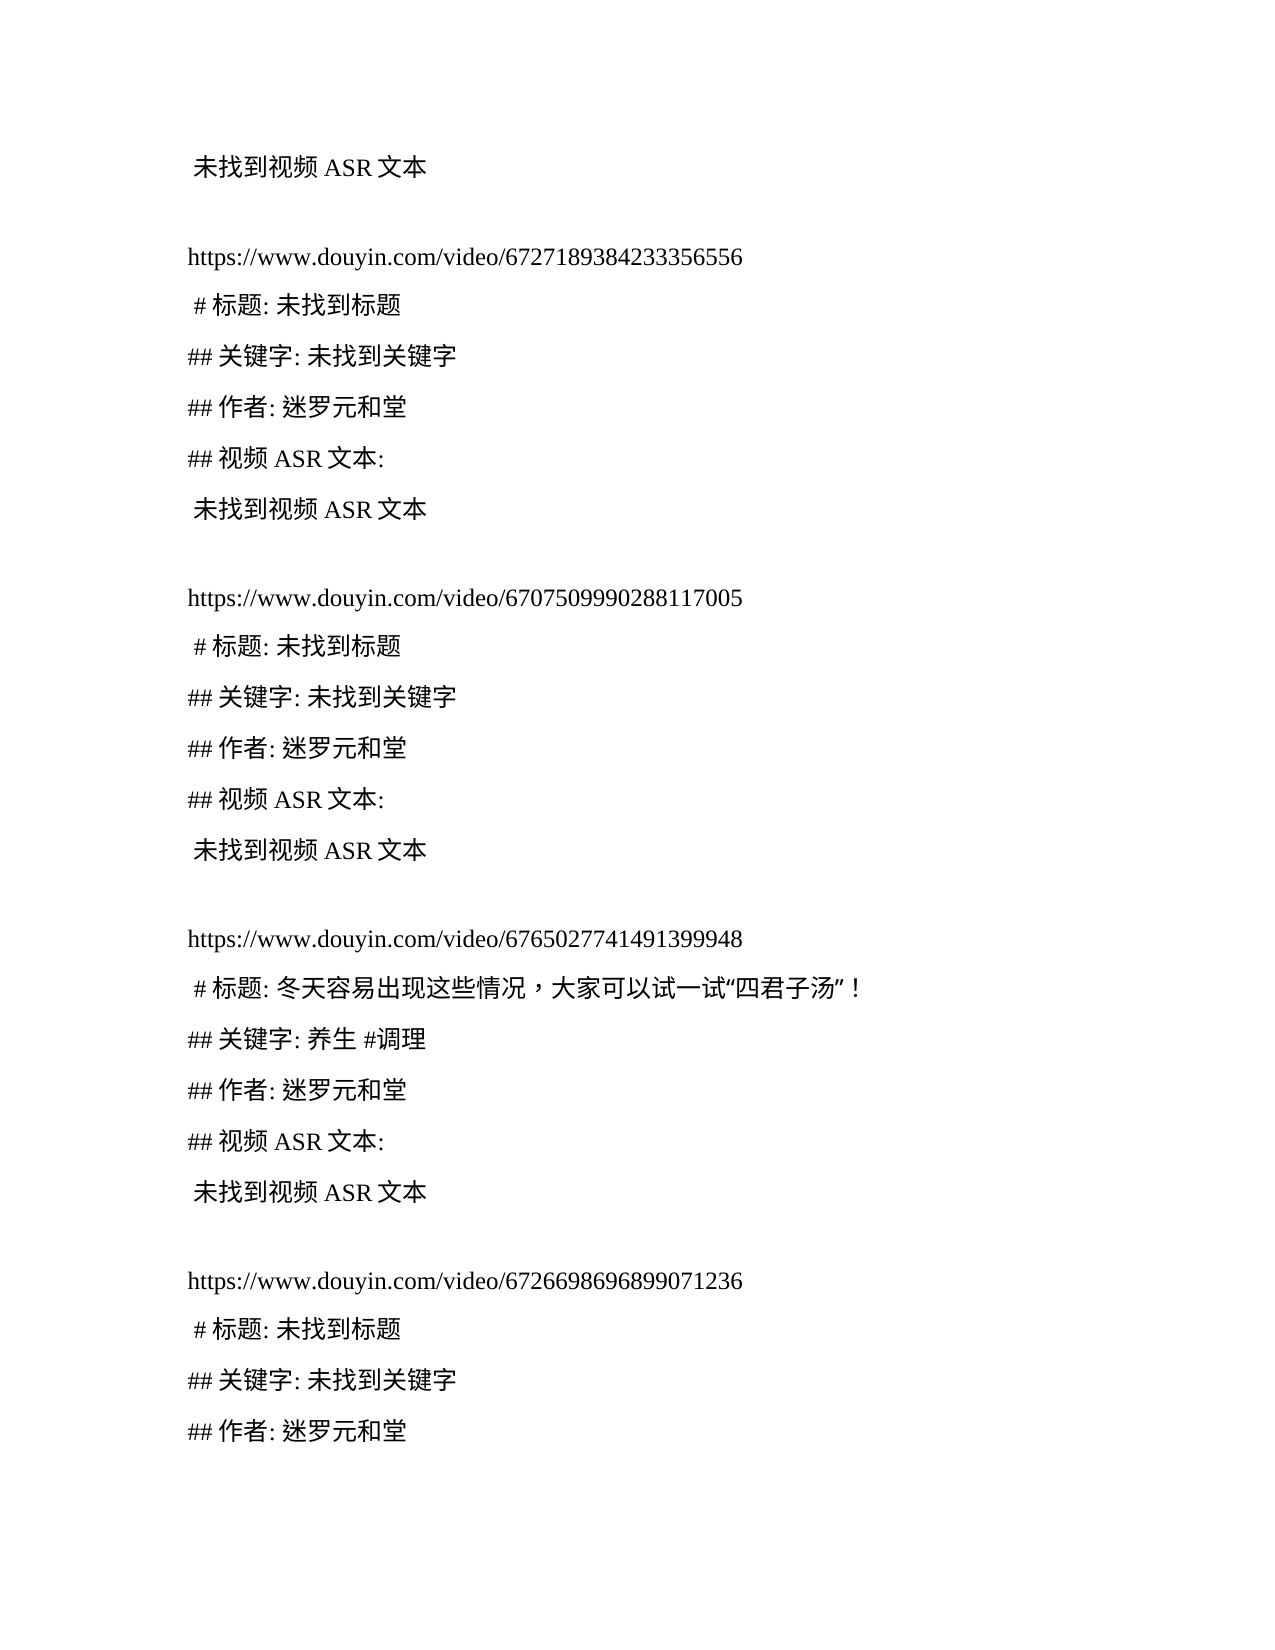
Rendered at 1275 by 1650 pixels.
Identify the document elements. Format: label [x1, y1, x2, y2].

text [187, 150, 1087, 1448]
